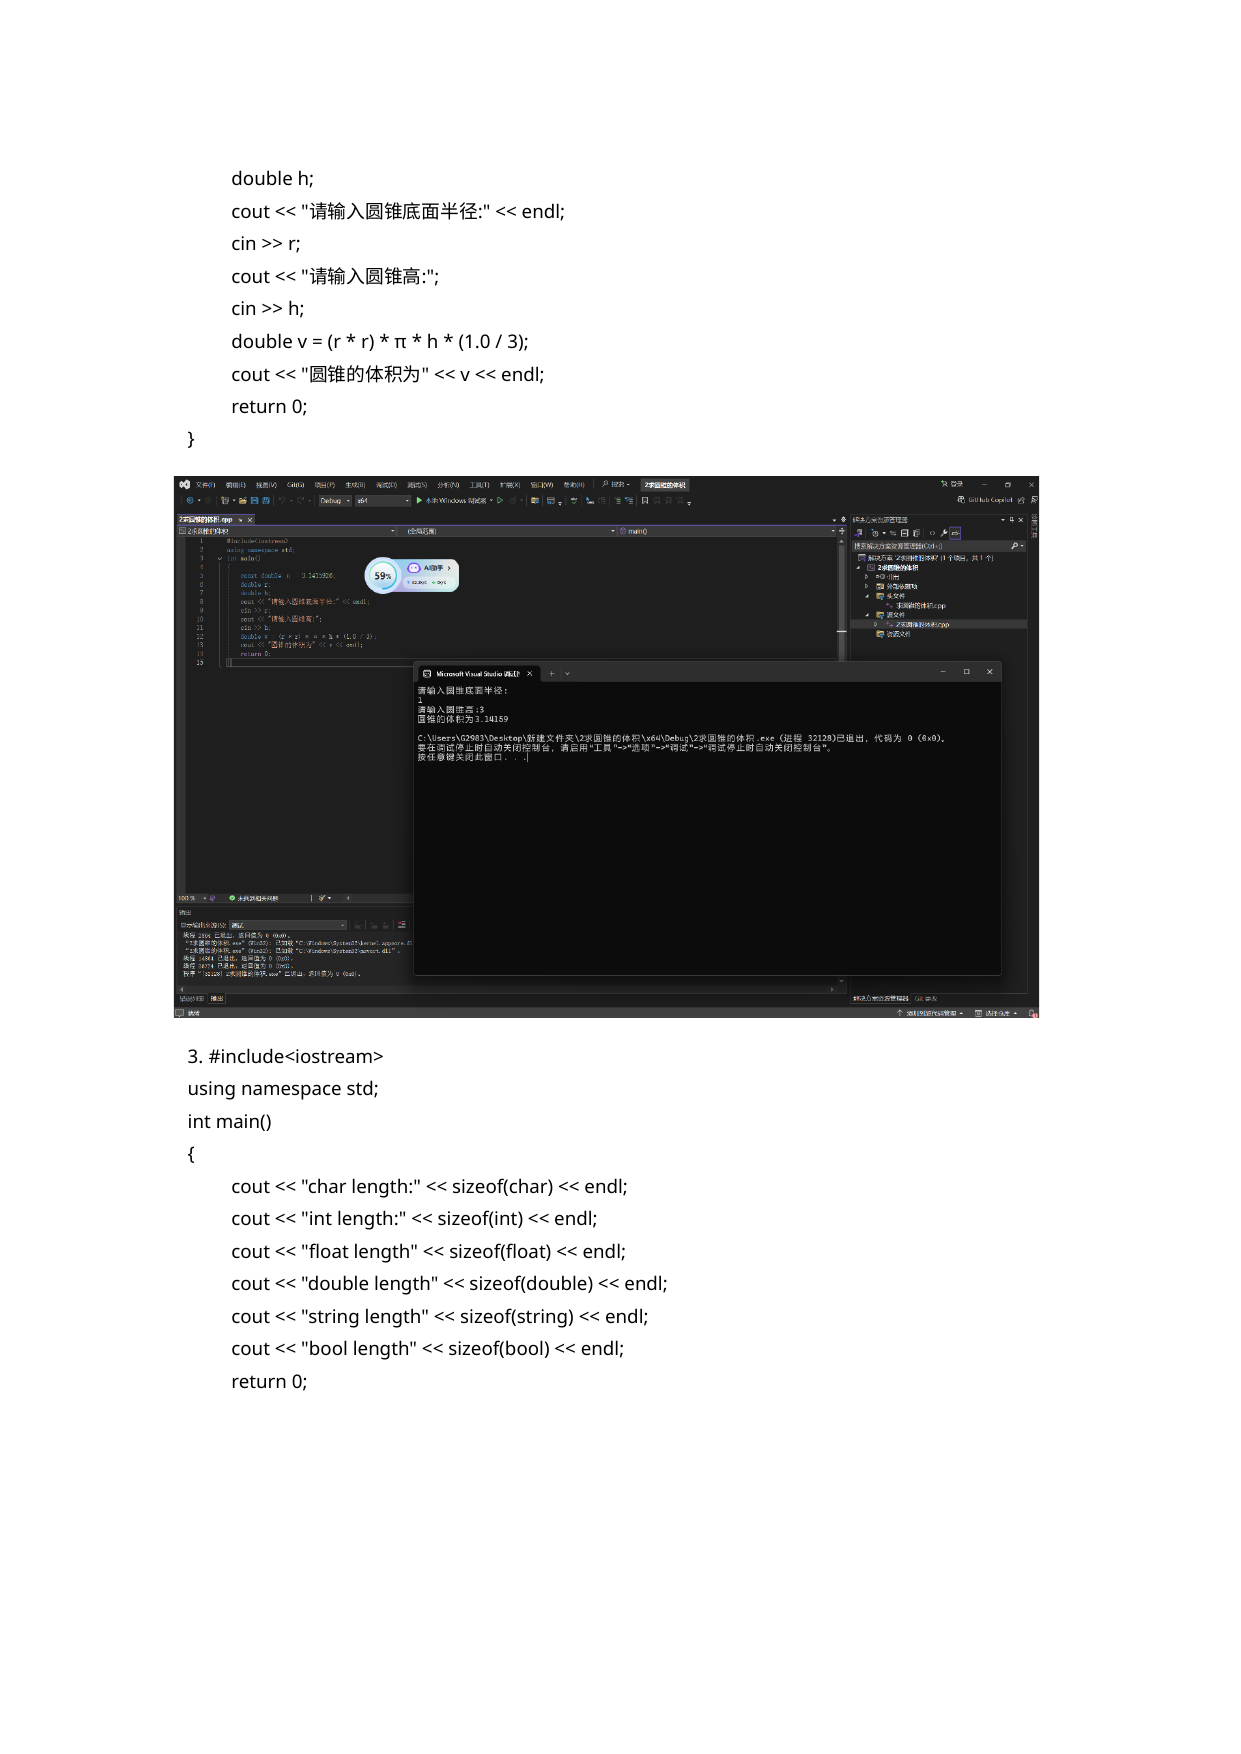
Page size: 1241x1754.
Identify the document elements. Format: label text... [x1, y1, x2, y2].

text cout << "double length" << sizeof(double) << endl; [187, 1267, 1053, 1299]
text cout << "string length" << sizeof(string) << endl; [187, 1299, 1053, 1332]
text cout << "bool length" << sizeof(bool) << endl; [187, 1332, 1053, 1364]
text cin >> h; [187, 292, 1053, 324]
picture [173, 476, 1040, 1018]
text int main() [187, 1104, 1053, 1137]
text double h; [187, 162, 1053, 194]
text cout << "圆锥的体积为" << v << endl; [187, 357, 1053, 389]
text cout << "char length:" << sizeof(char) << endl; [187, 1169, 1053, 1202]
text using namespace std; [187, 1072, 1053, 1104]
text cout << "请输入圆锥底面半径:" << endl; [187, 194, 1053, 227]
text return 0; [187, 389, 1053, 422]
text { [187, 1137, 1053, 1169]
text return 0; [187, 1364, 1053, 1397]
text cout << "float length" << sizeof(float) << endl; [187, 1234, 1053, 1267]
text double v = (r * r) * π * h * (1.0 / 3); [187, 324, 1053, 357]
text cout << "int length:" << sizeof(int) << endl; [187, 1202, 1053, 1234]
text cout << "请输入圆锥高:"; [187, 259, 1053, 292]
text cin >> r; [187, 227, 1053, 259]
text } [187, 422, 1053, 454]
